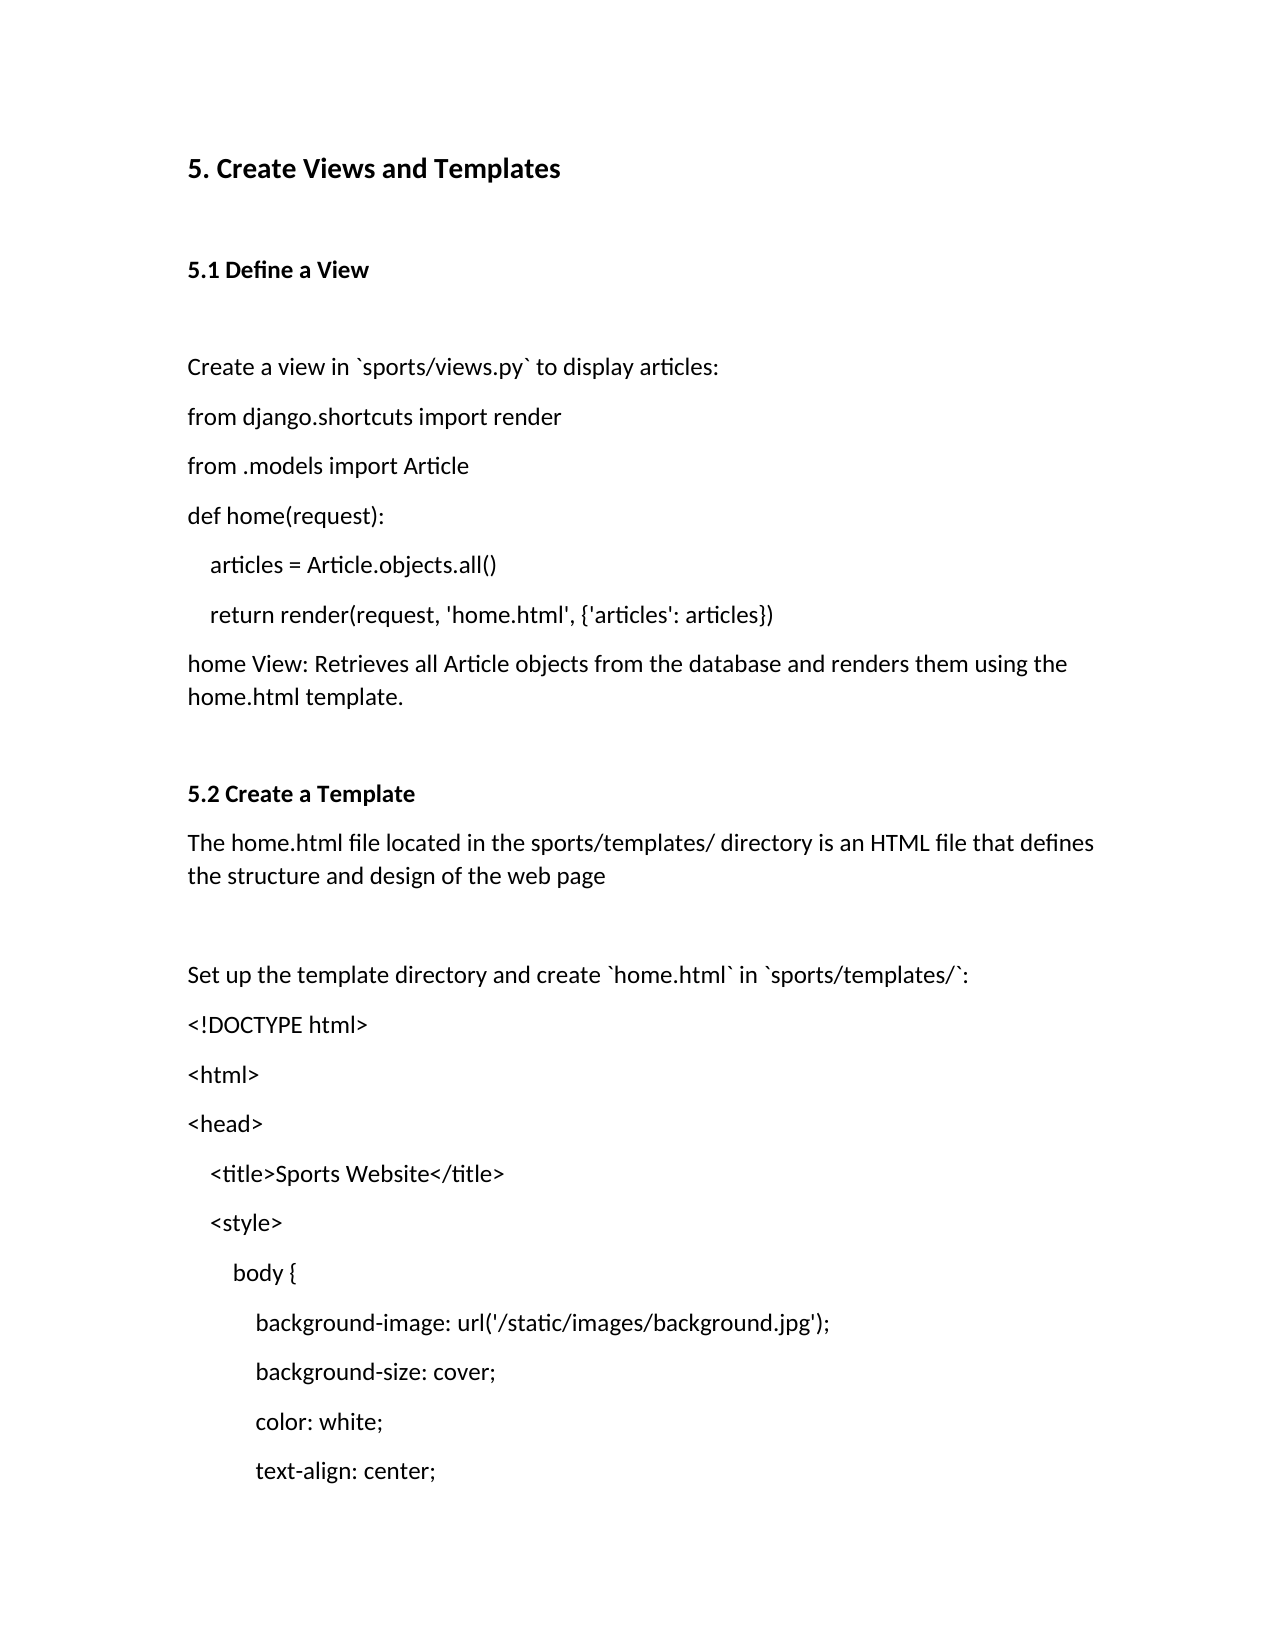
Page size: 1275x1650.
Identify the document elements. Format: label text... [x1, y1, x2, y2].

text 5.1 Define a View [187, 255, 1125, 285]
text body { [187, 1257, 1125, 1288]
text articles = Article.objects.all() [187, 549, 1125, 580]
text def home(request): [187, 500, 1125, 530]
text return render(request, 'home.html', {'articles': articles}) [187, 599, 1125, 629]
text <title>Sports Website</title> [187, 1158, 1125, 1188]
text color: white; [187, 1406, 1125, 1436]
text background-image: url('/static/images/background.jpg'); [187, 1307, 1125, 1337]
text Create a view in `sports/views.py` to display articles: [187, 351, 1125, 382]
text <head> [187, 1108, 1125, 1139]
text <style> [187, 1208, 1125, 1238]
text home View: Retrieves all Article objects from the database and renders them using the home.html template. [187, 649, 1125, 712]
text Set up the template directory and create `home.html` in `sports/templates/`: [187, 960, 1125, 990]
text <html> [187, 1059, 1125, 1089]
text 5.2 Create a Template [187, 778, 1125, 808]
text The home.html file located in the sports/templates/ directory is an HTML file that defines the structure and design of the web page [187, 828, 1125, 891]
text 5. Create Views and Templates [187, 150, 1125, 186]
text background-size: cover; [187, 1356, 1125, 1387]
text from django.shortcuts import render [187, 401, 1125, 431]
text text-align: center; [187, 1456, 1125, 1486]
text <!DOCTYPE html> [187, 1009, 1125, 1040]
text from .models import Article [187, 450, 1125, 481]
